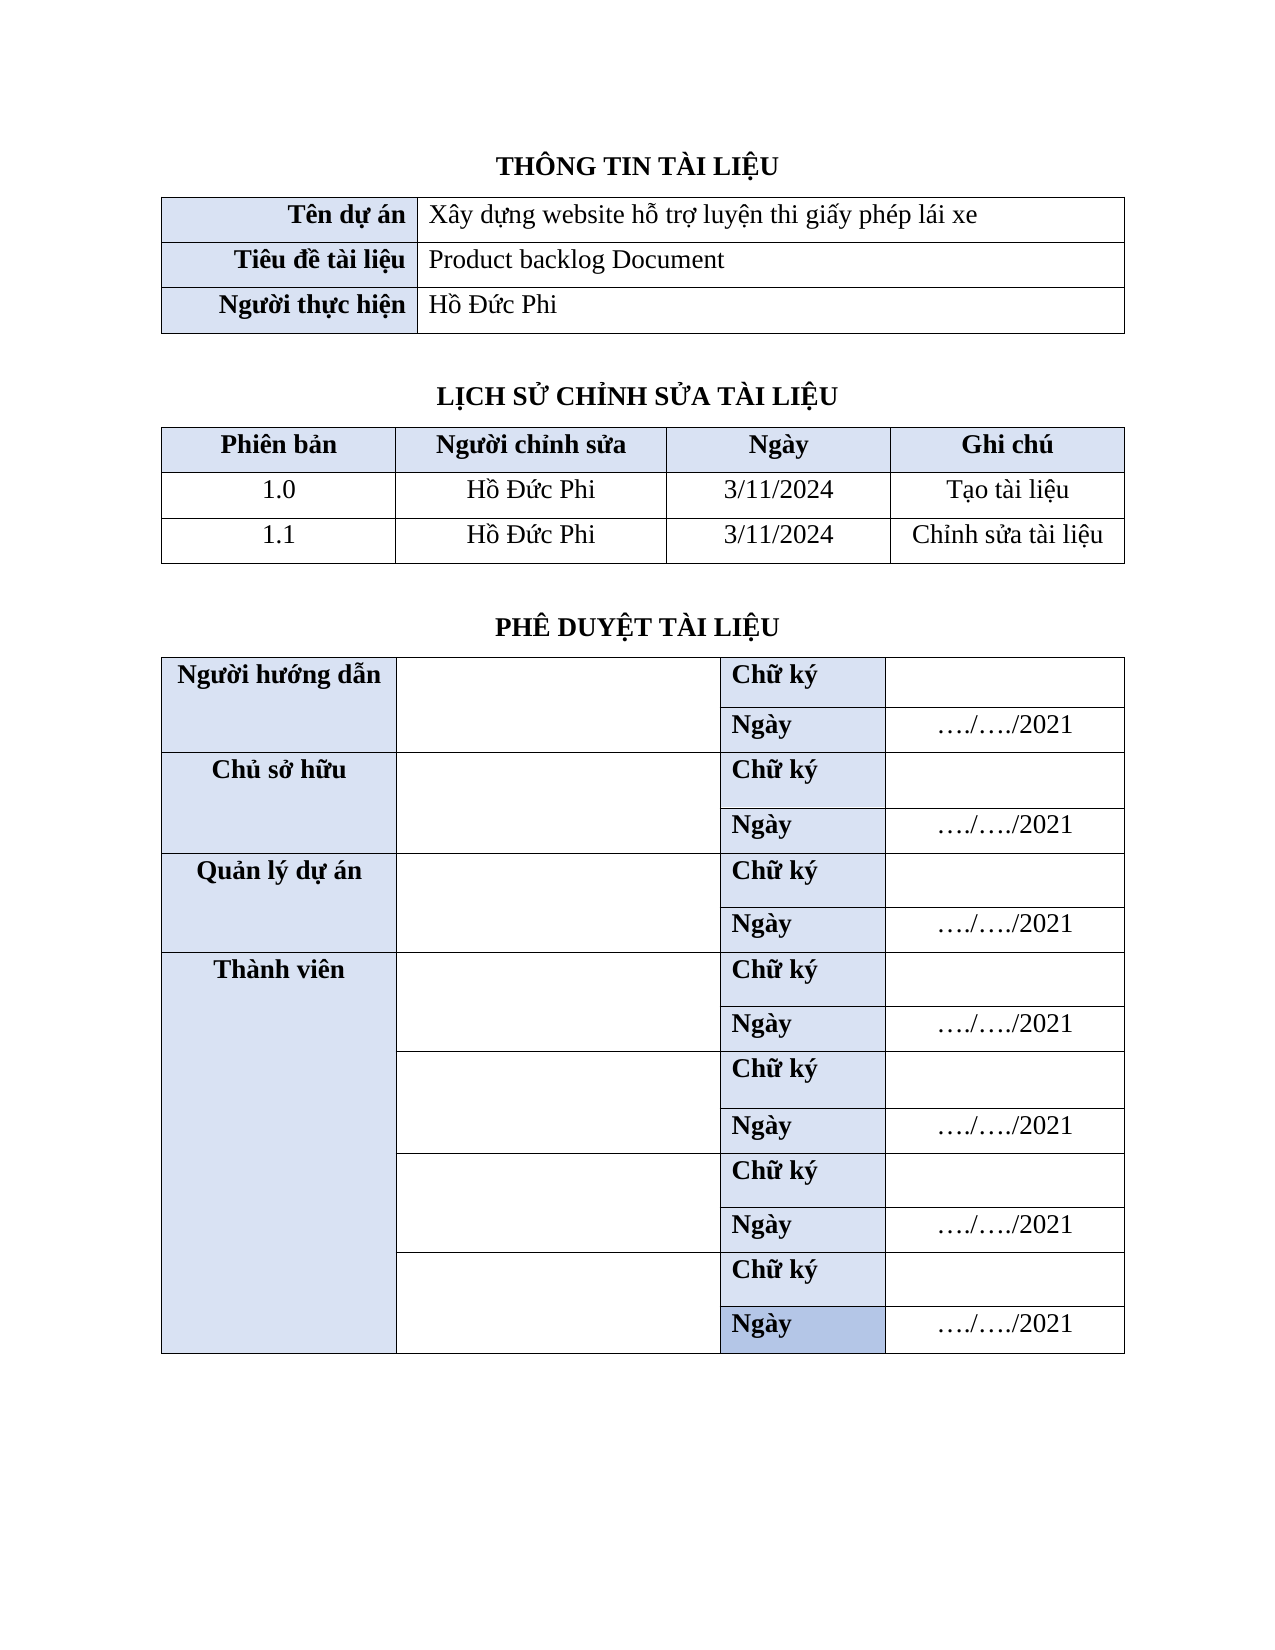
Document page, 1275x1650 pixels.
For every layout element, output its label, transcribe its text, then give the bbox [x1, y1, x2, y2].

table_cell Ngày [721, 1307, 885, 1353]
table_header Ngày [667, 428, 890, 472]
table_cell Chữ ký [721, 854, 885, 907]
table_cell [886, 1052, 1124, 1108]
table_cell Chữ ký [721, 753, 885, 807]
table_cell Chữ ký [721, 1253, 885, 1306]
table_cell [886, 854, 1124, 907]
table_cell …./…./2021 [886, 809, 1124, 853]
table_header [886, 658, 1124, 707]
table_cell [397, 1253, 720, 1353]
text PHÊ DUYỆT TÀI LIỆU [150, 611, 1125, 642]
text LỊCH SỬ CHỈNH SỬA TÀI LIỆU [150, 380, 1125, 411]
table_cell Product backlog Document [418, 243, 1124, 287]
table_header Chữ ký [721, 658, 885, 707]
table_cell [397, 1154, 720, 1252]
table_cell 3/11/2024 [667, 473, 890, 518]
table_cell [886, 753, 1124, 807]
table_cell 1.1 [162, 519, 395, 563]
table_cell Ngày [721, 708, 885, 752]
table_cell Chỉnh sửa tài liệu [891, 519, 1124, 563]
table_cell 3/11/2024 [667, 519, 890, 563]
table_header Xây dựng website hỗ trợ luyện thi giấy phép lái xe [418, 198, 1124, 242]
table_cell Thành viên [162, 953, 396, 1353]
table_header [397, 658, 720, 752]
table_header Người chỉnh sửa [396, 428, 666, 472]
table_header Ghi chú [891, 428, 1124, 472]
table_cell Chữ ký [721, 1154, 885, 1207]
table_header Tên dự án [162, 198, 417, 242]
table_cell Chủ sở hữu [162, 753, 396, 853]
table_cell [886, 1253, 1124, 1306]
table_cell [397, 953, 720, 1051]
table_cell [886, 1154, 1124, 1207]
table_cell Tiêu đề tài liệu [162, 243, 417, 287]
table_cell [886, 953, 1124, 1006]
table_cell Ngày [721, 1007, 885, 1051]
table_cell Ngày [721, 809, 885, 853]
table_header Phiên bản [162, 428, 395, 472]
table_cell Chữ ký [721, 1052, 885, 1108]
table_cell Ngày [721, 1208, 885, 1252]
table_cell …./…./2021 [886, 708, 1124, 752]
table_cell Chữ ký [721, 953, 885, 1006]
table_cell Quản lý dự án [162, 854, 396, 952]
table_cell Người thực hiện [162, 288, 417, 333]
table_cell Hồ Đức Phi [396, 473, 666, 518]
table_cell …./…./2021 [886, 1007, 1124, 1051]
text THÔNG TIN TÀI LIỆU [150, 150, 1125, 181]
table_cell Ngày [721, 908, 885, 952]
table_cell …./…./2021 [886, 908, 1124, 952]
table_cell Hồ Đức Phi [396, 519, 666, 563]
table_header Người hướng dẫn [162, 658, 396, 752]
table_cell [397, 854, 720, 952]
table_cell 1.0 [162, 473, 395, 518]
table_cell Ngày [721, 1109, 885, 1153]
table_cell Hồ Đức Phi [418, 288, 1124, 333]
table_cell …./…./2021 [886, 1208, 1124, 1252]
table_cell …./…./2021 [886, 1307, 1124, 1353]
table_cell Tạo tài liệu [891, 473, 1124, 518]
table_cell [397, 753, 720, 853]
table_cell …./…./2021 [886, 1109, 1124, 1153]
table_cell [397, 1052, 720, 1153]
